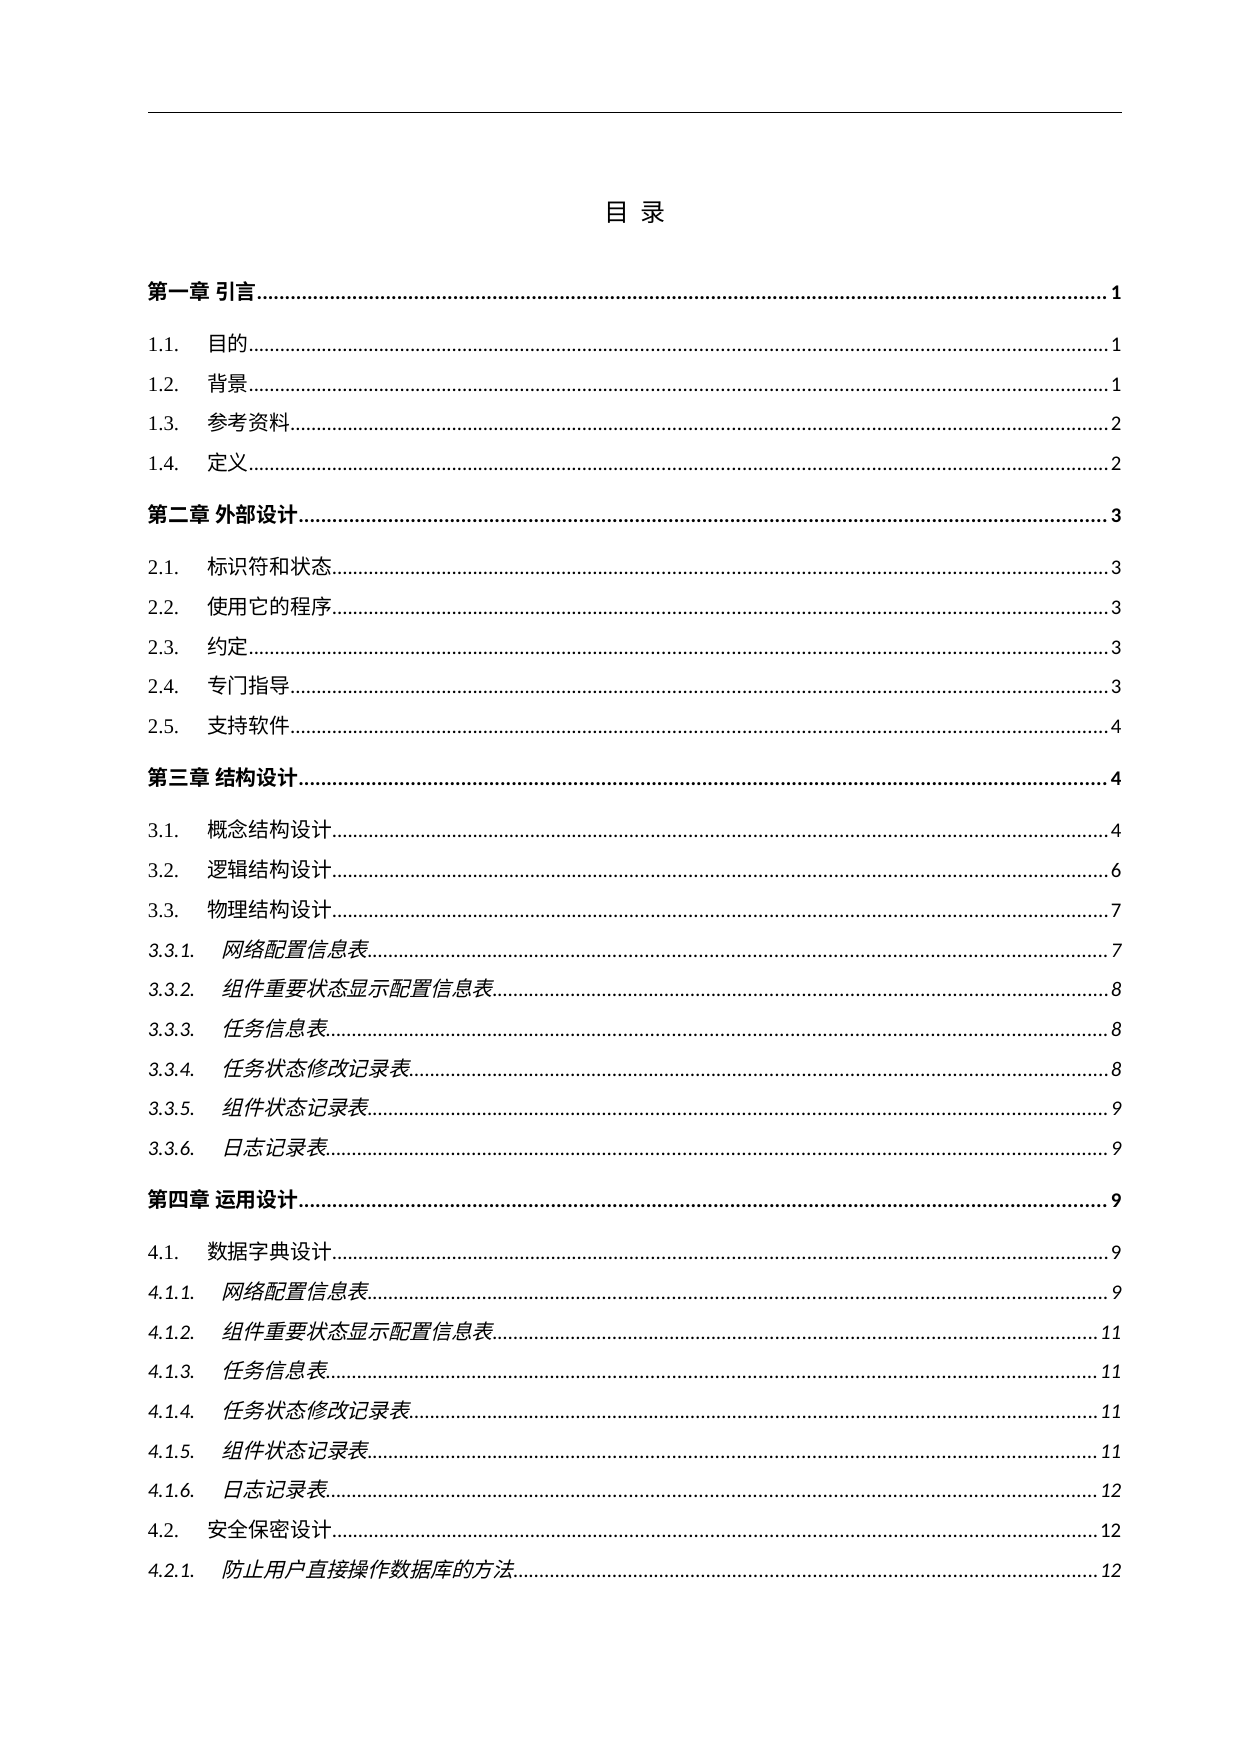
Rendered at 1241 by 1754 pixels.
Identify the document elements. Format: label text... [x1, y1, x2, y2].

text 4.1.2. 组件重要状态显示配置信息表 11 [148, 1310, 1122, 1350]
text 3.2. 逻辑结构设计 6 [148, 849, 1122, 888]
text 4.1. 数据字典设计 9 [148, 1231, 1122, 1271]
text 2.4. 专门指导 3 [148, 665, 1122, 705]
text 4.1.1. 网络配置信息表 9 [148, 1271, 1122, 1310]
text 1.2. 背景 1 [148, 362, 1122, 402]
text 3.3.6. 日志记录表 9 [148, 1127, 1122, 1166]
text 第一章 引言 1 [148, 270, 1122, 310]
text 3.1. 概念结构设计 4 [148, 809, 1122, 849]
text 3.3.5. 组件状态记录表 9 [148, 1087, 1122, 1127]
text 4.1.6. 日志记录表 12 [148, 1469, 1122, 1509]
text 第三章 结构设计 4 [148, 757, 1122, 797]
text 1.3. 参考资料 2 [148, 402, 1122, 442]
text 2.5. 支持软件 4 [148, 705, 1122, 744]
text 4.2. 安全保密设计 12 [148, 1509, 1122, 1548]
text 目 录 [148, 191, 1122, 231]
text 3.3.3. 任务信息表 8 [148, 1007, 1122, 1047]
text 4.1.5. 组件状态记录表 11 [148, 1429, 1122, 1469]
text 4.1.4. 任务状态修改记录表 11 [148, 1390, 1122, 1429]
text 1.1. 目的 1 [148, 322, 1122, 362]
text 4.1.3. 任务信息表 11 [148, 1350, 1122, 1390]
text 2.2. 使用它的程序 3 [148, 586, 1122, 625]
text 4.2.1. 防止用户直接操作数据库的方法 12 [148, 1548, 1122, 1588]
text 第二章 外部设计 3 [148, 494, 1122, 533]
text 2.3. 约定 3 [148, 625, 1122, 665]
text 3.3.1. 网络配置信息表 7 [148, 928, 1122, 968]
text 1.4. 定义 2 [148, 442, 1122, 481]
text 第四章 运用设计 9 [148, 1179, 1122, 1218]
text 3.3. 物理结构设计 7 [148, 888, 1122, 928]
text 3.3.4. 任务状态修改记录表 8 [148, 1047, 1122, 1087]
text 3.3.2. 组件重要状态显示配置信息表 8 [148, 968, 1122, 1007]
text 2.1. 标识符和状态 3 [148, 546, 1122, 586]
